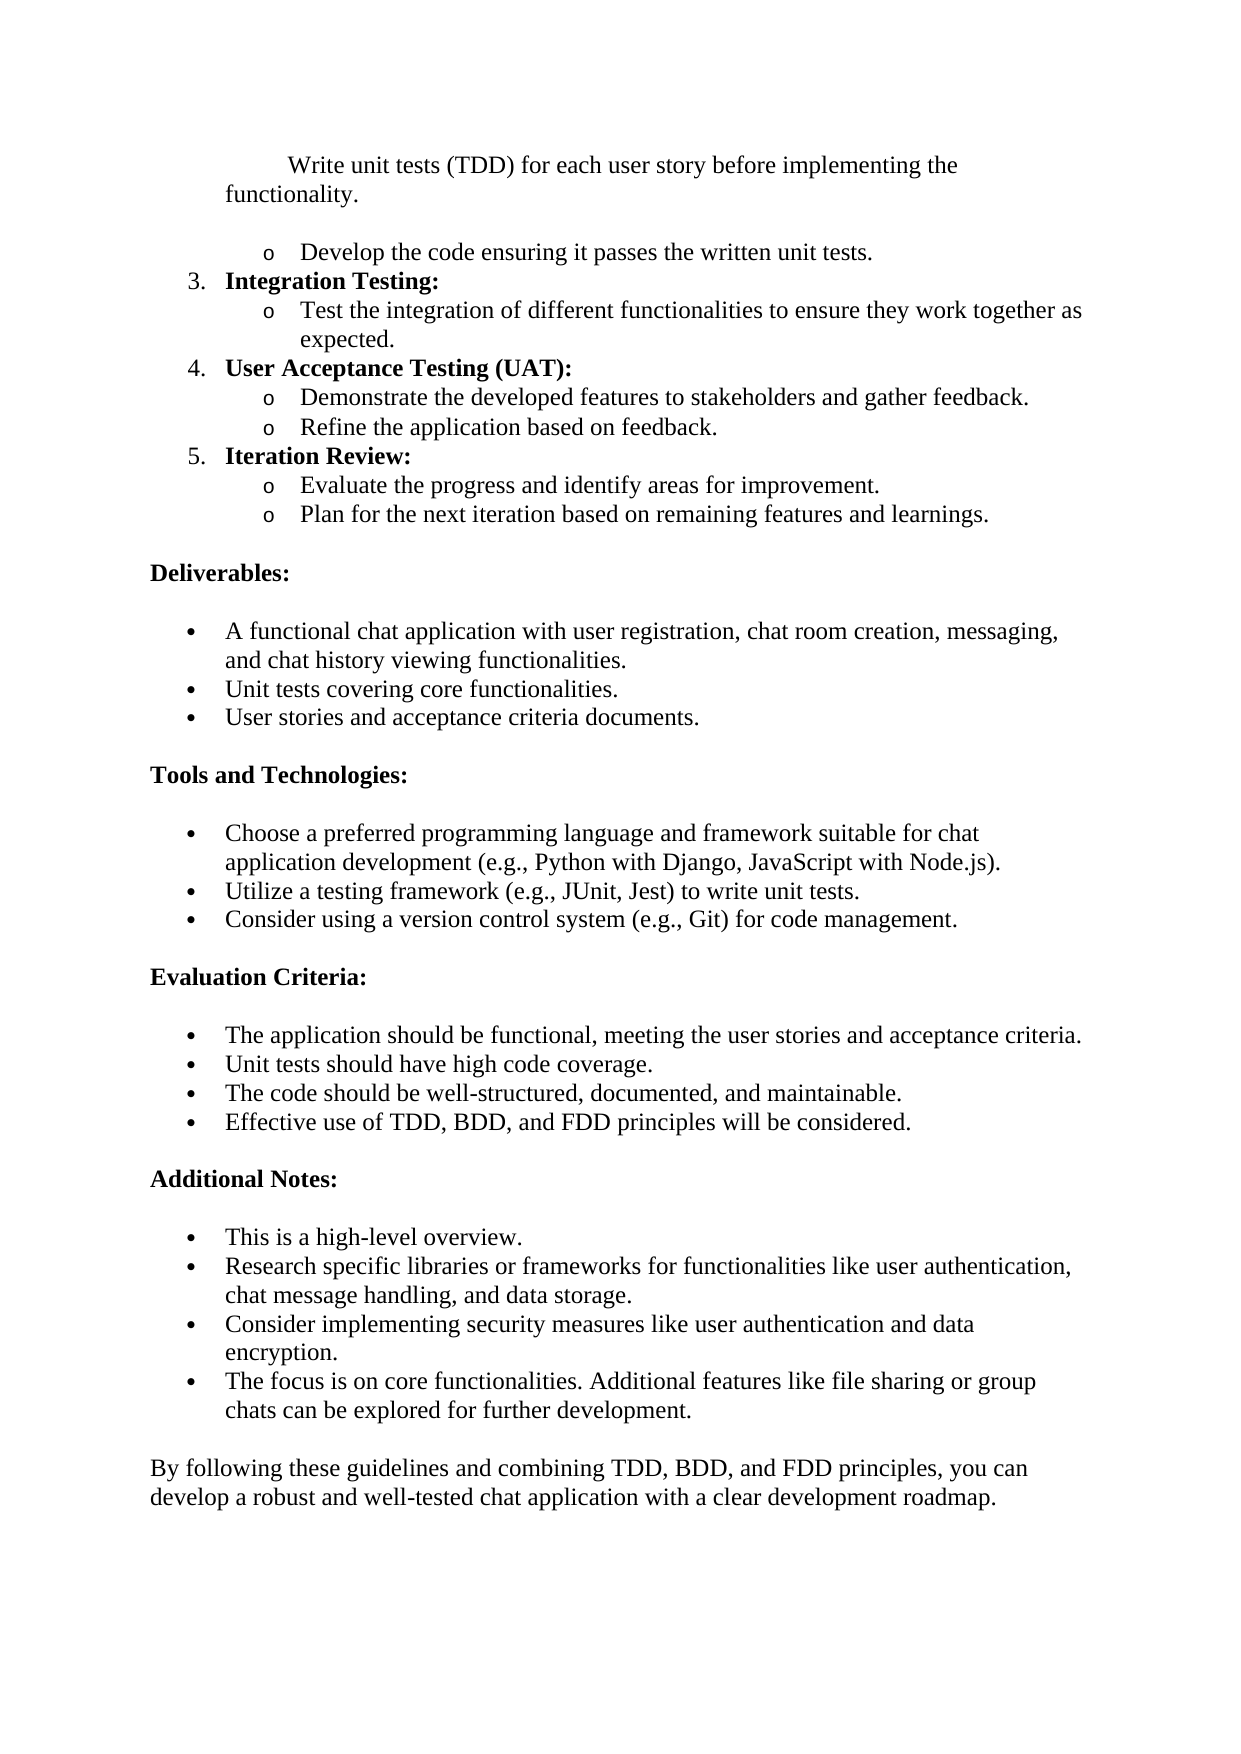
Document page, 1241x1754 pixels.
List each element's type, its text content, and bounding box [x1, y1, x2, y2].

text Write unit tests (TDD) for each user story before implementing the functionality. [225, 150, 1090, 207]
list Iteration Review: [187, 441, 1090, 470]
list The application should be functional, meeting the user stories and acceptance criteria. [187, 1020, 1090, 1049]
list Test the integration of different functionalities to ensure they work together as expected. [262, 295, 1090, 353]
list The code should be well-structured, documented, and maintainable. [187, 1078, 1090, 1107]
text Tools and Technologies: [150, 760, 1090, 789]
text By following these guidelines and combining TDD, BDD, and FDD principles, you can develop a robust and well-tested chat application with a clear development roadmap. [150, 1453, 1090, 1510]
list Develop the code ensuring it passes the written unit tests. [262, 237, 1090, 266]
text Additional Notes: [150, 1164, 1090, 1193]
list Consider implementing security measures like user authentication and data encryption. [187, 1309, 1090, 1366]
list Unit tests should have high code coverage. [187, 1049, 1090, 1078]
list This is a high-level overview. [187, 1222, 1090, 1251]
list Effective use of TDD, BDD, and FDD principles will be considered. [187, 1107, 1090, 1135]
list A functional chat application with user registration, chat room creation, messaging, and chat history viewing functionalities. [187, 616, 1090, 674]
list Evaluate the progress and identify areas for improvement. [262, 470, 1090, 499]
list Consider using a version control system (e.g., Git) for code management. [187, 904, 1090, 933]
text Evaluation Criteria: [150, 962, 1090, 991]
list Demonstrate the developed features to stakeholders and gather feedback. [262, 382, 1090, 412]
list Integration Testing: [187, 266, 1090, 295]
list Refine the application based on feedback. [262, 412, 1090, 441]
list User stories and acceptance criteria documents. [187, 702, 1090, 731]
list User Acceptance Testing (UAT): [187, 353, 1090, 382]
list Utilize a testing framework (e.g., JUnit, Jest) to write unit tests. [187, 876, 1090, 904]
list Research specific libraries or frameworks for functionalities like user authentication, chat message handling, and data storage. [187, 1251, 1090, 1309]
list Plan for the next iteration based on remaining features and learnings. [262, 499, 1090, 529]
text Deliverables: [150, 558, 1090, 587]
list Choose a preferred programming language and framework suitable for chat application development (e.g., Python with Django, JavaScript with Node.js). [187, 818, 1090, 876]
list The focus is on core functionalities. Additional features like file sharing or group chats can be explored for further development. [187, 1366, 1090, 1424]
list Unit tests covering core functionalities. [187, 674, 1090, 702]
